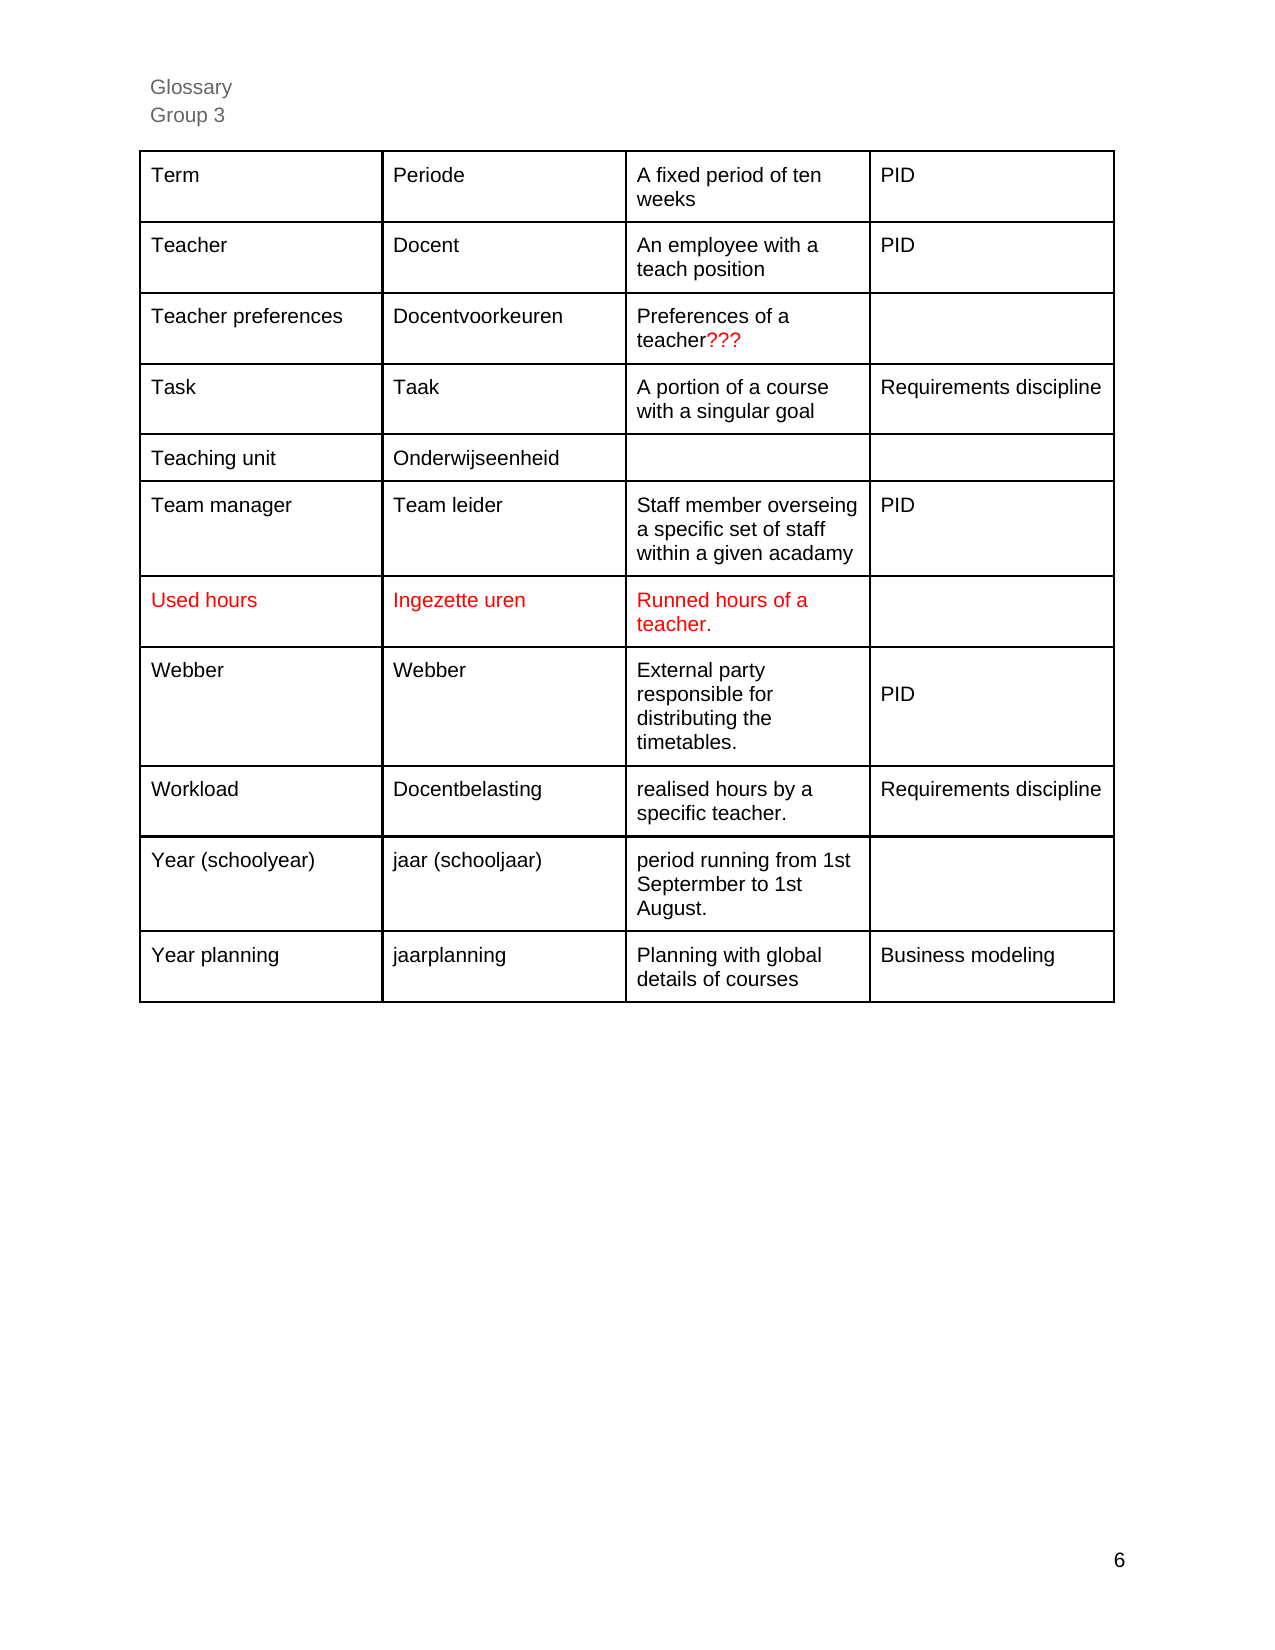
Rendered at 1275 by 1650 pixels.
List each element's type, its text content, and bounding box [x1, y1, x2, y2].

table_cell Docentvoorkeuren [384, 294, 625, 362]
table_cell Runned hours of a teacher. [627, 577, 869, 646]
table_cell Team manager [141, 482, 381, 575]
table_cell Docent [384, 223, 625, 292]
table_cell Planning with global details of courses [627, 932, 869, 1001]
table_cell Requirements discipline [871, 767, 1113, 835]
table_cell Teaching unit [141, 435, 381, 480]
table_cell Workload [141, 767, 381, 835]
table_cell Year planning [141, 932, 381, 1001]
table_cell Periode [384, 152, 625, 221]
table_cell Term [141, 152, 381, 221]
table_cell External party responsible for distributing the timetables. [627, 648, 869, 764]
table_cell Onderwijseenheid [384, 435, 625, 480]
table_cell Requirements discipline [871, 365, 1113, 433]
table_cell Business modeling [871, 932, 1113, 1001]
table_cell realised hours by a specific teacher. [627, 767, 869, 835]
table_cell [627, 435, 869, 480]
table_cell Teacher [141, 223, 381, 292]
table_cell [871, 838, 1113, 930]
table_cell PID [871, 152, 1113, 221]
table_cell Preferences of a teacher??? [627, 294, 869, 362]
table_cell [871, 577, 1113, 646]
table_cell Ingezette uren [384, 577, 625, 646]
table_cell Used hours [141, 577, 381, 646]
table_cell A portion of a course with a singular goal [627, 365, 869, 433]
table_cell Teacher preferences [141, 294, 381, 362]
table_cell Task [141, 365, 381, 433]
table_cell Team leider [384, 482, 625, 575]
table_cell Year (schoolyear) [141, 838, 381, 930]
table_cell A fixed period of ten weeks [627, 152, 869, 221]
table_cell Taak [384, 365, 625, 433]
table_cell [871, 435, 1113, 480]
table_cell jaarplanning [384, 932, 625, 1001]
table_cell Webber [384, 648, 625, 764]
table_cell jaar (schooljaar) [384, 838, 625, 930]
table_cell PID [871, 223, 1113, 292]
table_cell Staff member overseing a specific set of staff within a given acadamy [627, 482, 869, 575]
table_cell An employee with a teach position [627, 223, 869, 292]
table_cell Docentbelasting [384, 767, 625, 835]
table_cell period running from 1st Septermber to 1st August. [627, 838, 869, 930]
table_cell PID [871, 648, 1113, 764]
table_cell Webber [141, 648, 381, 764]
table_cell PID [871, 482, 1113, 575]
table_cell [871, 294, 1113, 362]
